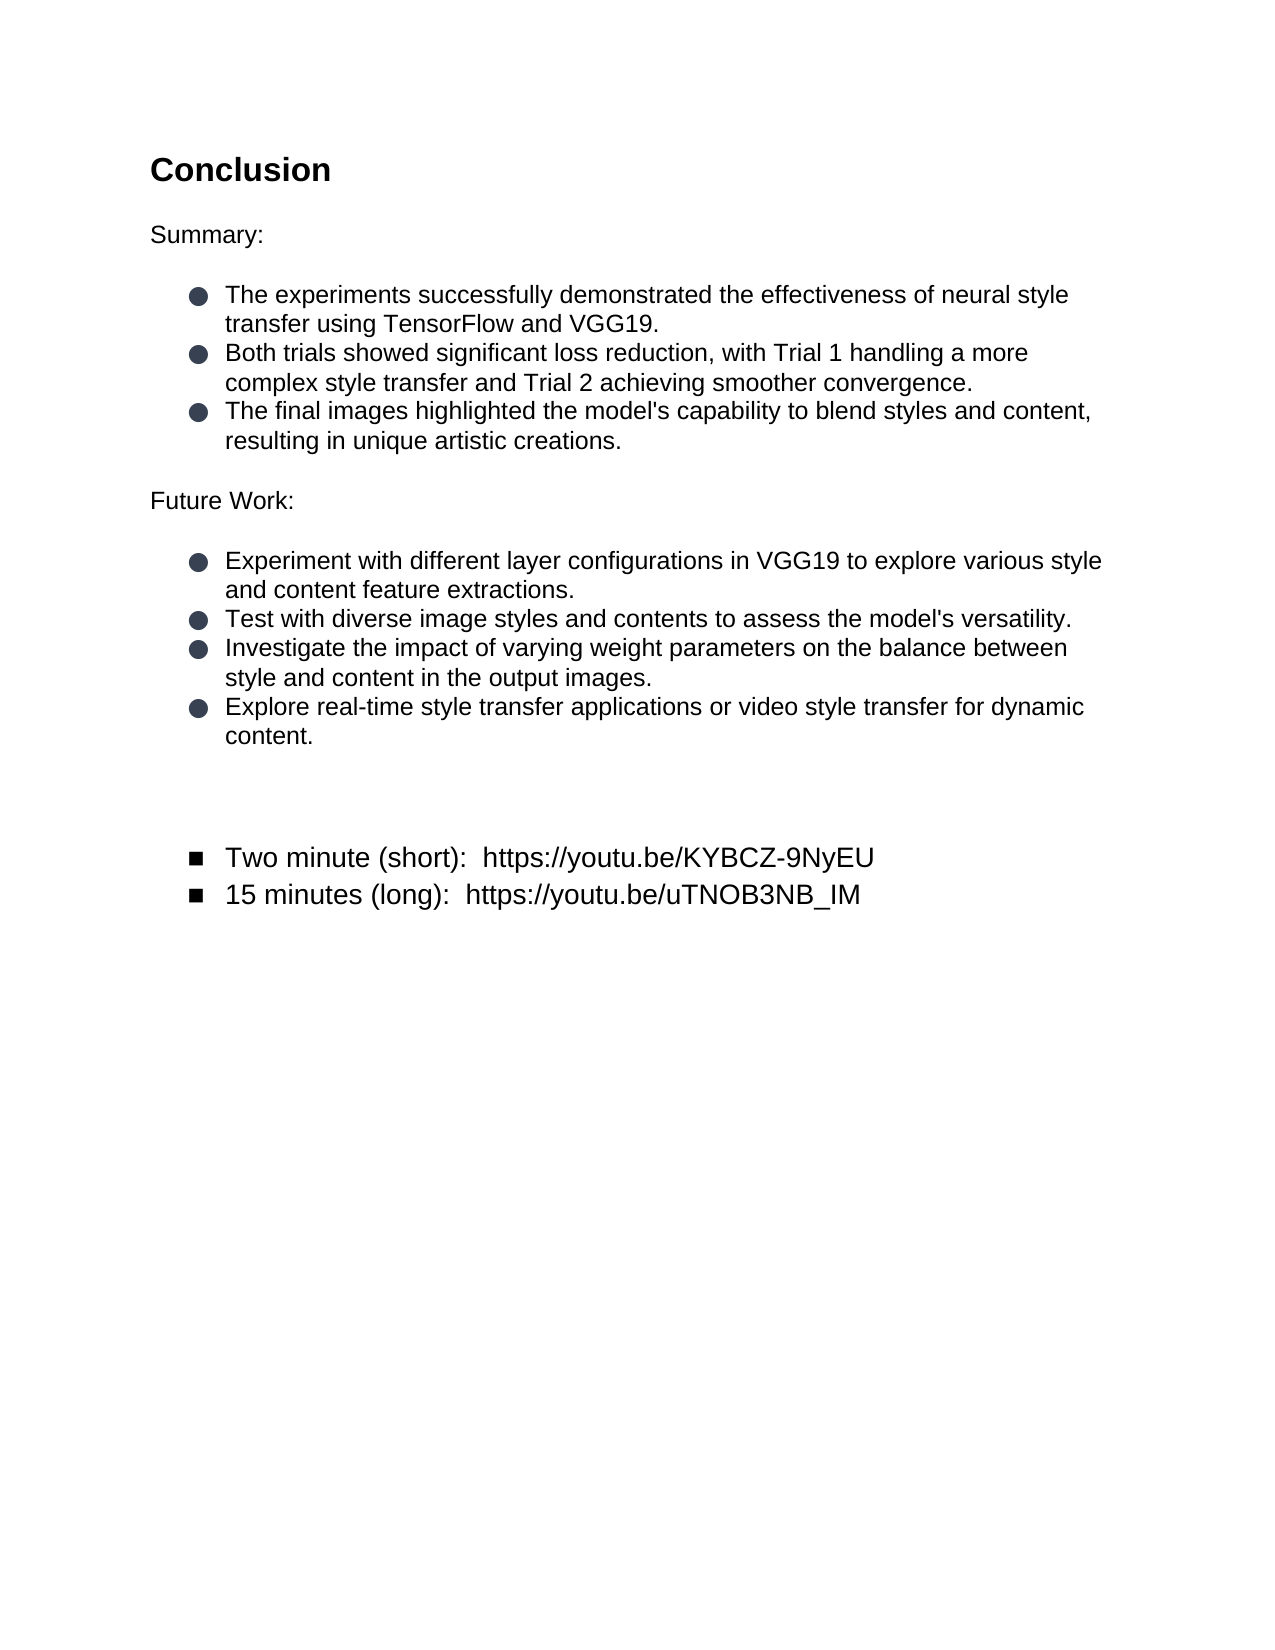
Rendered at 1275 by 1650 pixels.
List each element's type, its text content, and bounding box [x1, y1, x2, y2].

list Explore real-time style transfer applications or video style transfer for dynamic content. [187, 692, 1125, 750]
list The final images highlighted the model's capability to blend styles and content, resulting in unique artistic creations. [187, 396, 1125, 454]
list Experiment with different layer configurations in VGG19 to explore various style and content feature extractions. [187, 546, 1125, 604]
list Investigate the impact of varying weight parameters on the balance between style and content in the output images. [187, 633, 1125, 692]
text Future Work: [150, 486, 1125, 514]
list The experiments successfully demonstrated the effectiveness of neural style transfer using TensorFlow and VGG19. [187, 280, 1125, 338]
subtitle Conclusion [150, 150, 1125, 188]
list Both trials showed significant loss reduction, with Trial 1 handling a more complex style transfer and Trial 2 achieving smoother convergence. [187, 338, 1125, 396]
list Two minute (short): https://youtu.be/KYBCZ-9NyEU [187, 841, 1125, 873]
list 15 minutes (long): https://youtu.be/uTNOB3NB_IM [187, 878, 1125, 911]
list Test with diverse image styles and contents to assess the model's versatility. [187, 604, 1125, 633]
text Summary: [150, 220, 1125, 248]
